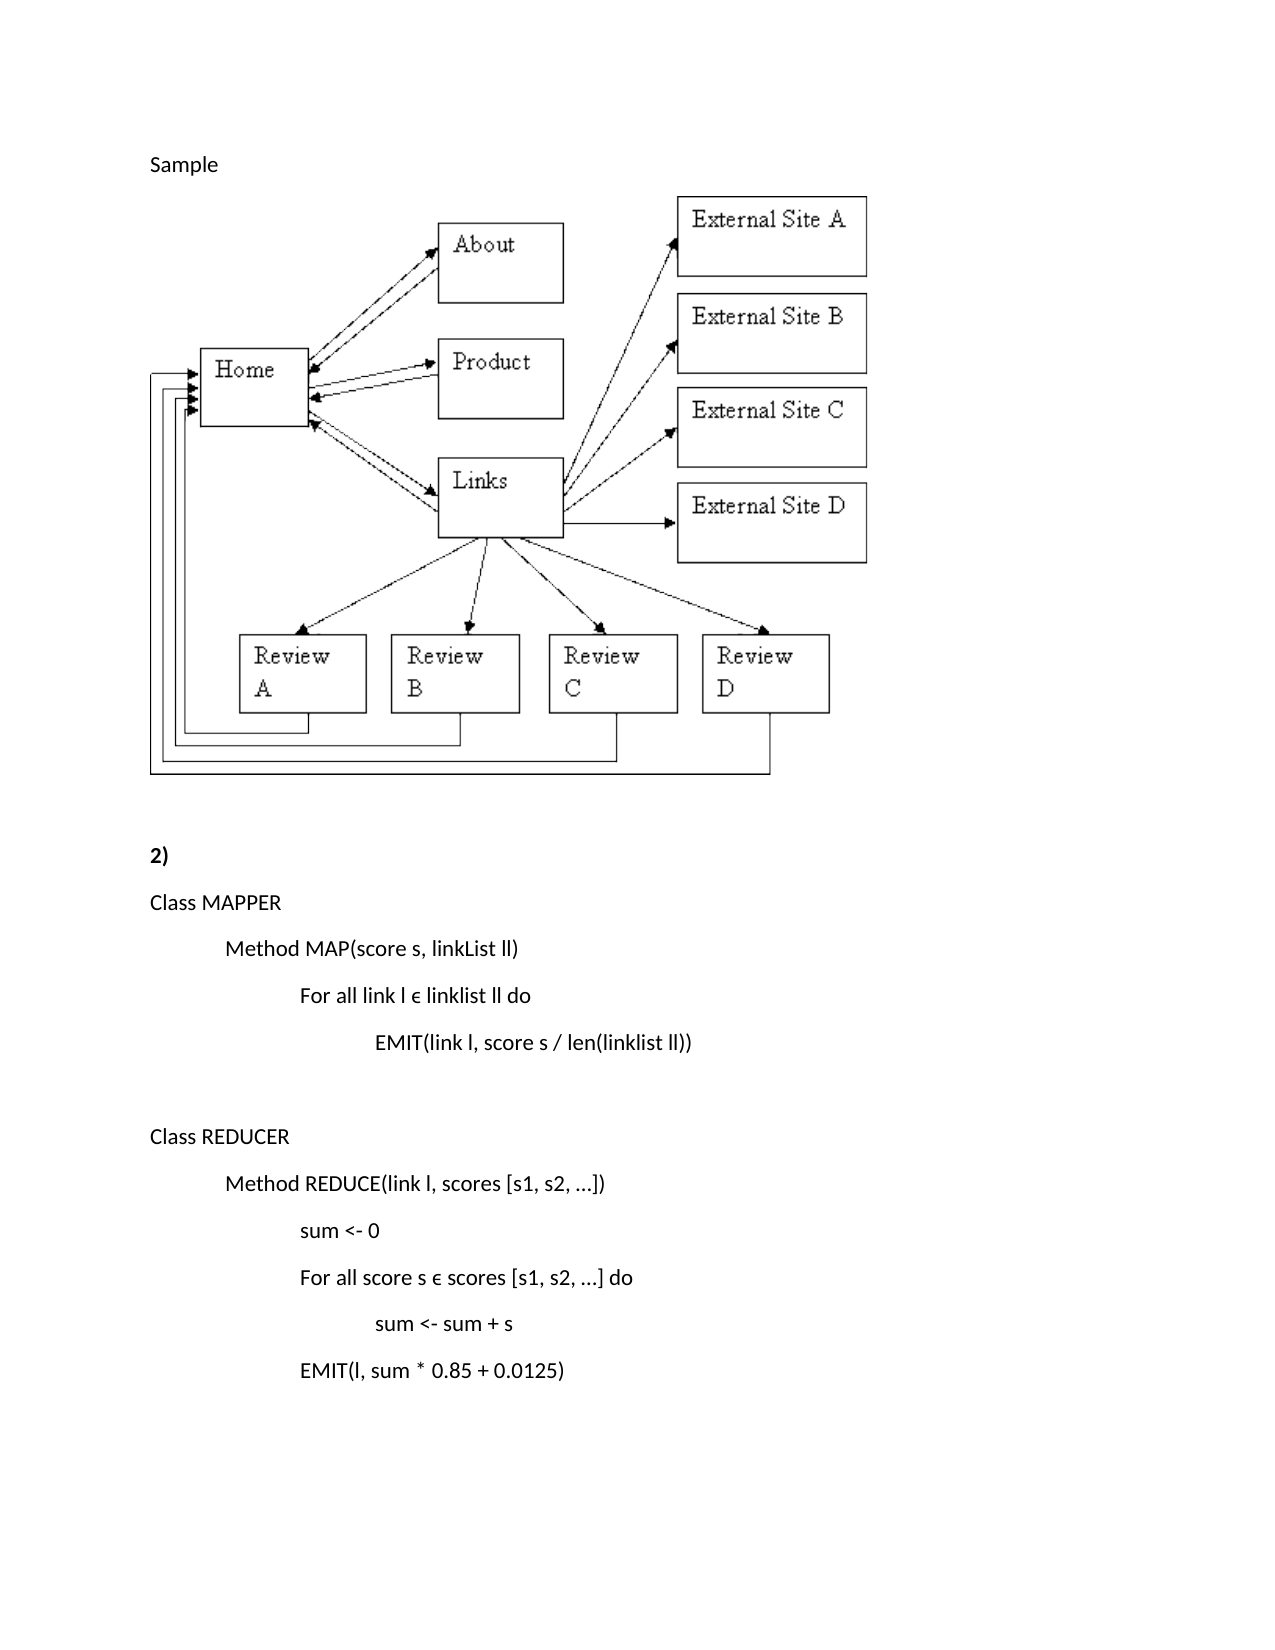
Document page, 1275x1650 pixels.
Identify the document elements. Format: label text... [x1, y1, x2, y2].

text For all link l ϵ linklist ll do [150, 981, 1125, 1009]
text EMIT(link l, score s / len(linklist ll)) [150, 1028, 1125, 1056]
text For all score s ϵ scores [s1, s2, …] do [150, 1263, 1125, 1291]
text sum <- sum + s [150, 1309, 1125, 1337]
text Class REDUCER [150, 1122, 1125, 1150]
text Class MAPPER [150, 888, 1125, 916]
text sum <- 0 [150, 1216, 1125, 1244]
text 2) [150, 841, 1125, 869]
text Method REDUCE(link l, scores [s1, s2, …]) [150, 1169, 1125, 1197]
text Sample [150, 150, 1125, 178]
text Method MAP(score s, linkList ll) [150, 934, 1125, 962]
text EMIT(l, sum * 0.85 + 0.0125) [150, 1356, 1125, 1384]
picture [150, 196, 868, 775]
